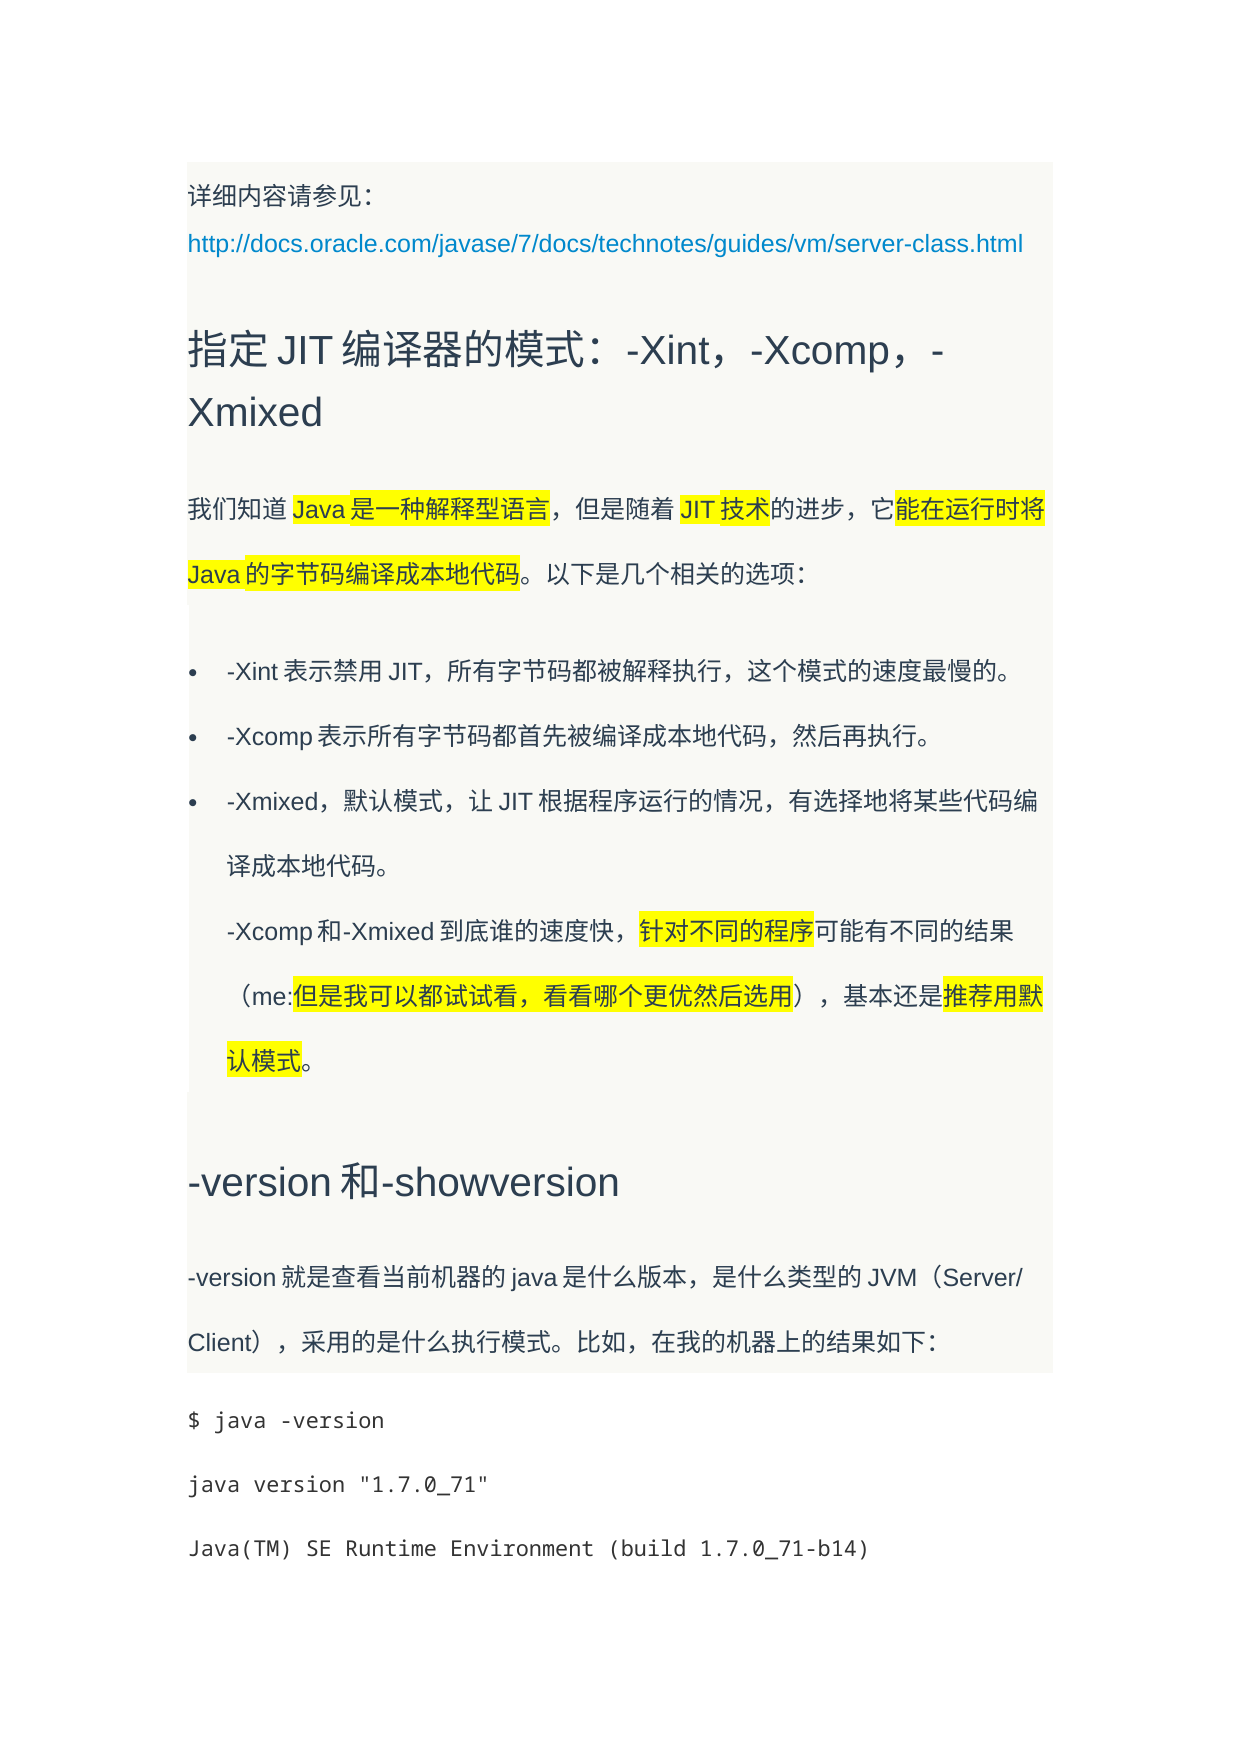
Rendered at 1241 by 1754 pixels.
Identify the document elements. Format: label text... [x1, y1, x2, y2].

text java version "1.7.0_71" [187, 1468, 1053, 1500]
list -Xcomp表示所有字节码都首先被编译成本地代码，然后再执行。 [189, 702, 1053, 767]
text -version就是查看当前机器的java是什么版本，是什么类型的JVM（Server/Client），采用的是什么执行模式。比如，在我的机器上的结果如下： [187, 1243, 1053, 1373]
list -Xint表示禁用JIT，所有字节码都被解释执行，这个模式的速度最慢的。 [189, 637, 1053, 702]
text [187, 162, 1053, 259]
text 我们知道Java是一种解释型语言，但是随着JIT技术的进步，它能在运行时将Java的字节码编译成本地代码。以下是几个相关的选项： [187, 475, 1053, 605]
text -version和-showversion [187, 1146, 1053, 1211]
text $ java -version [187, 1404, 1053, 1436]
text 指定JIT编译器的模式：-Xint，-Xcomp，-Xmixed [187, 314, 1053, 444]
text Java(TM) SE Runtime Environment (build 1.7.0_71-b14) [187, 1531, 1053, 1564]
list -Xmixed，默认模式，让JIT根据程序运行的情况，有选择地将某些代码编译成本地代码。 -Xcomp和-Xmixed到底谁的速度快，针对不同的程序可能有不同的结果（me:但是我可以都试试看，看看哪个更优然后选用），基本还是推荐用默认模式。 [189, 767, 1053, 1092]
